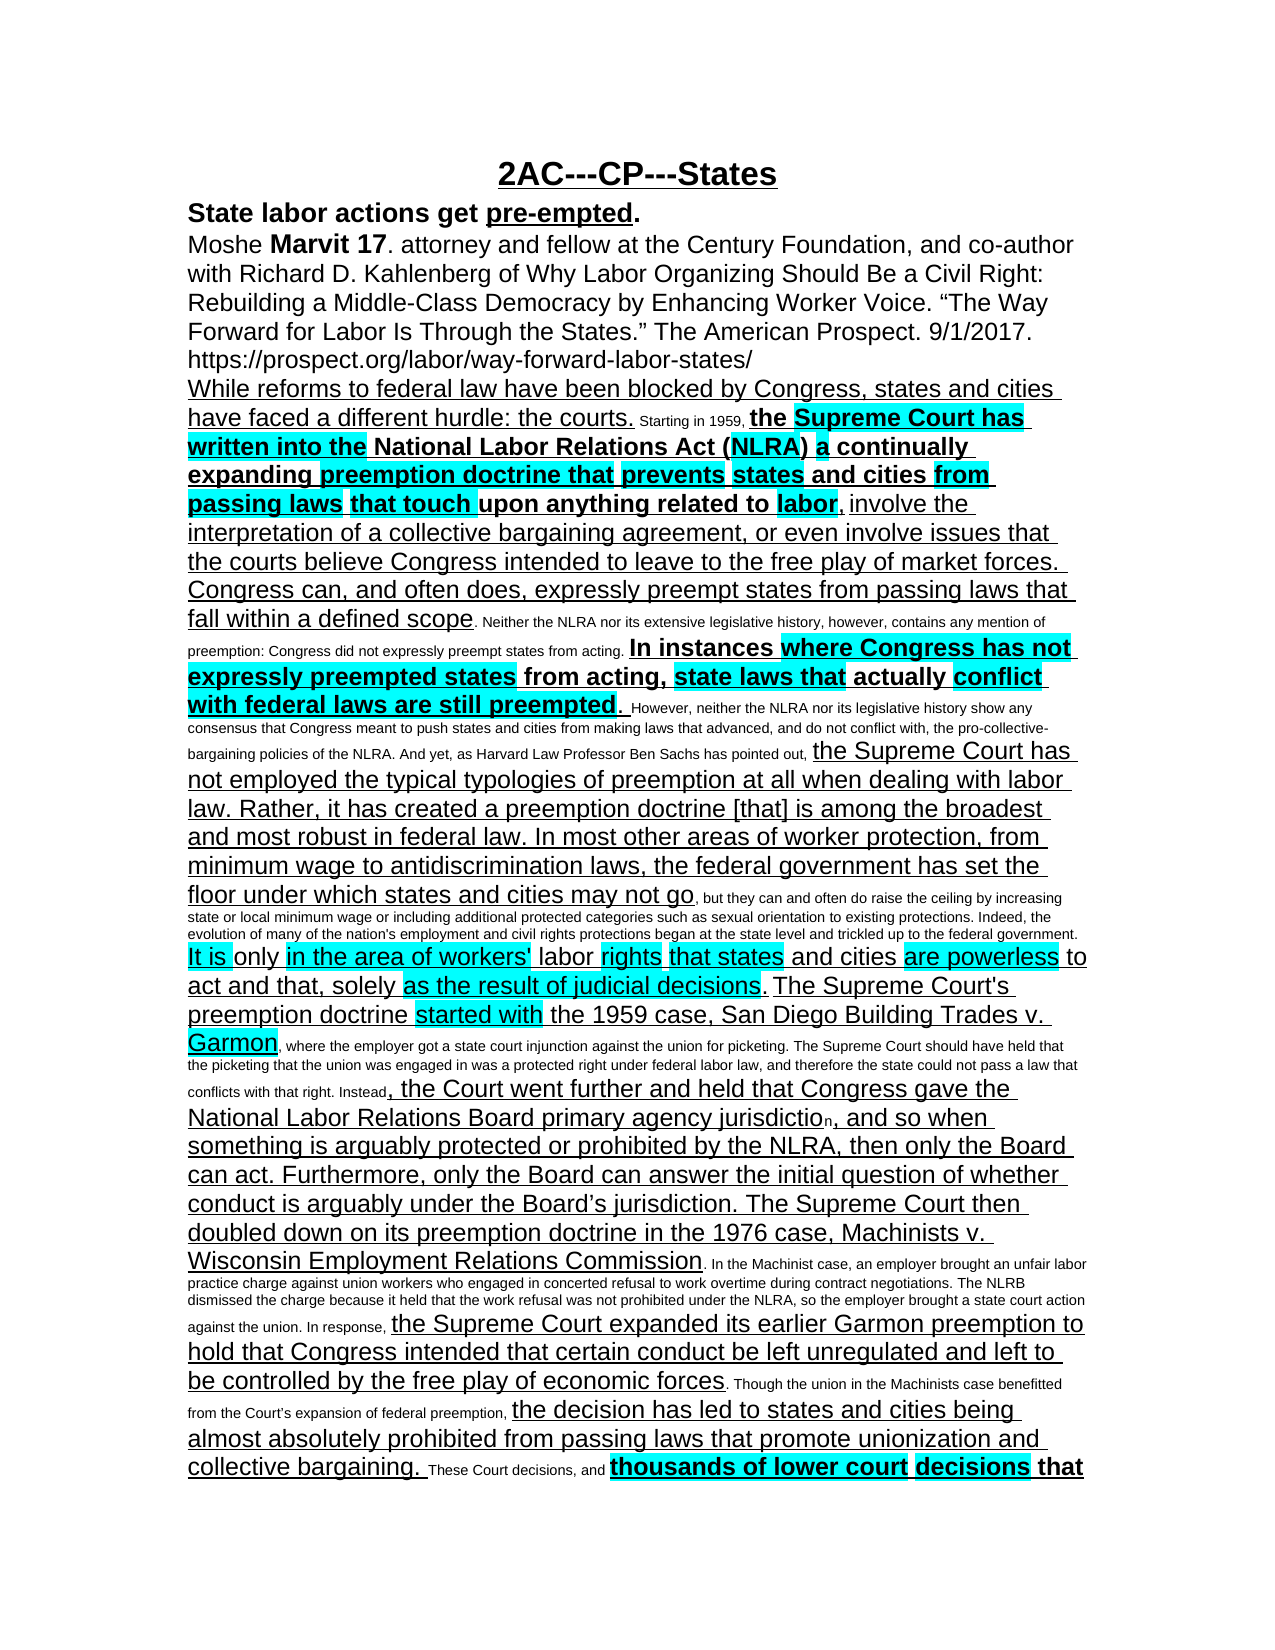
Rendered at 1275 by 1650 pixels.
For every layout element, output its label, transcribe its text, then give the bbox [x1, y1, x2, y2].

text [187, 968, 1087, 1481]
subtitle 2AC---CP---States [187, 154, 1087, 193]
text Moshe Marvit 17. attorney and fellow at the Century Foundation, and co-author with Richard D. Kahlenberg of Why Labor Organizing Should Be a Civil Right: Rebuilding a Middle-Class Democracy by Enhancing Worker Voice. “The Way Forward for Labor Is Through the States.” The American Prospect. 9/1/2017. https://prospect.org/labor/way-forward-labor-states/ [187, 228, 1087, 374]
subtitle State labor actions get pre-empted. [187, 197, 1087, 228]
